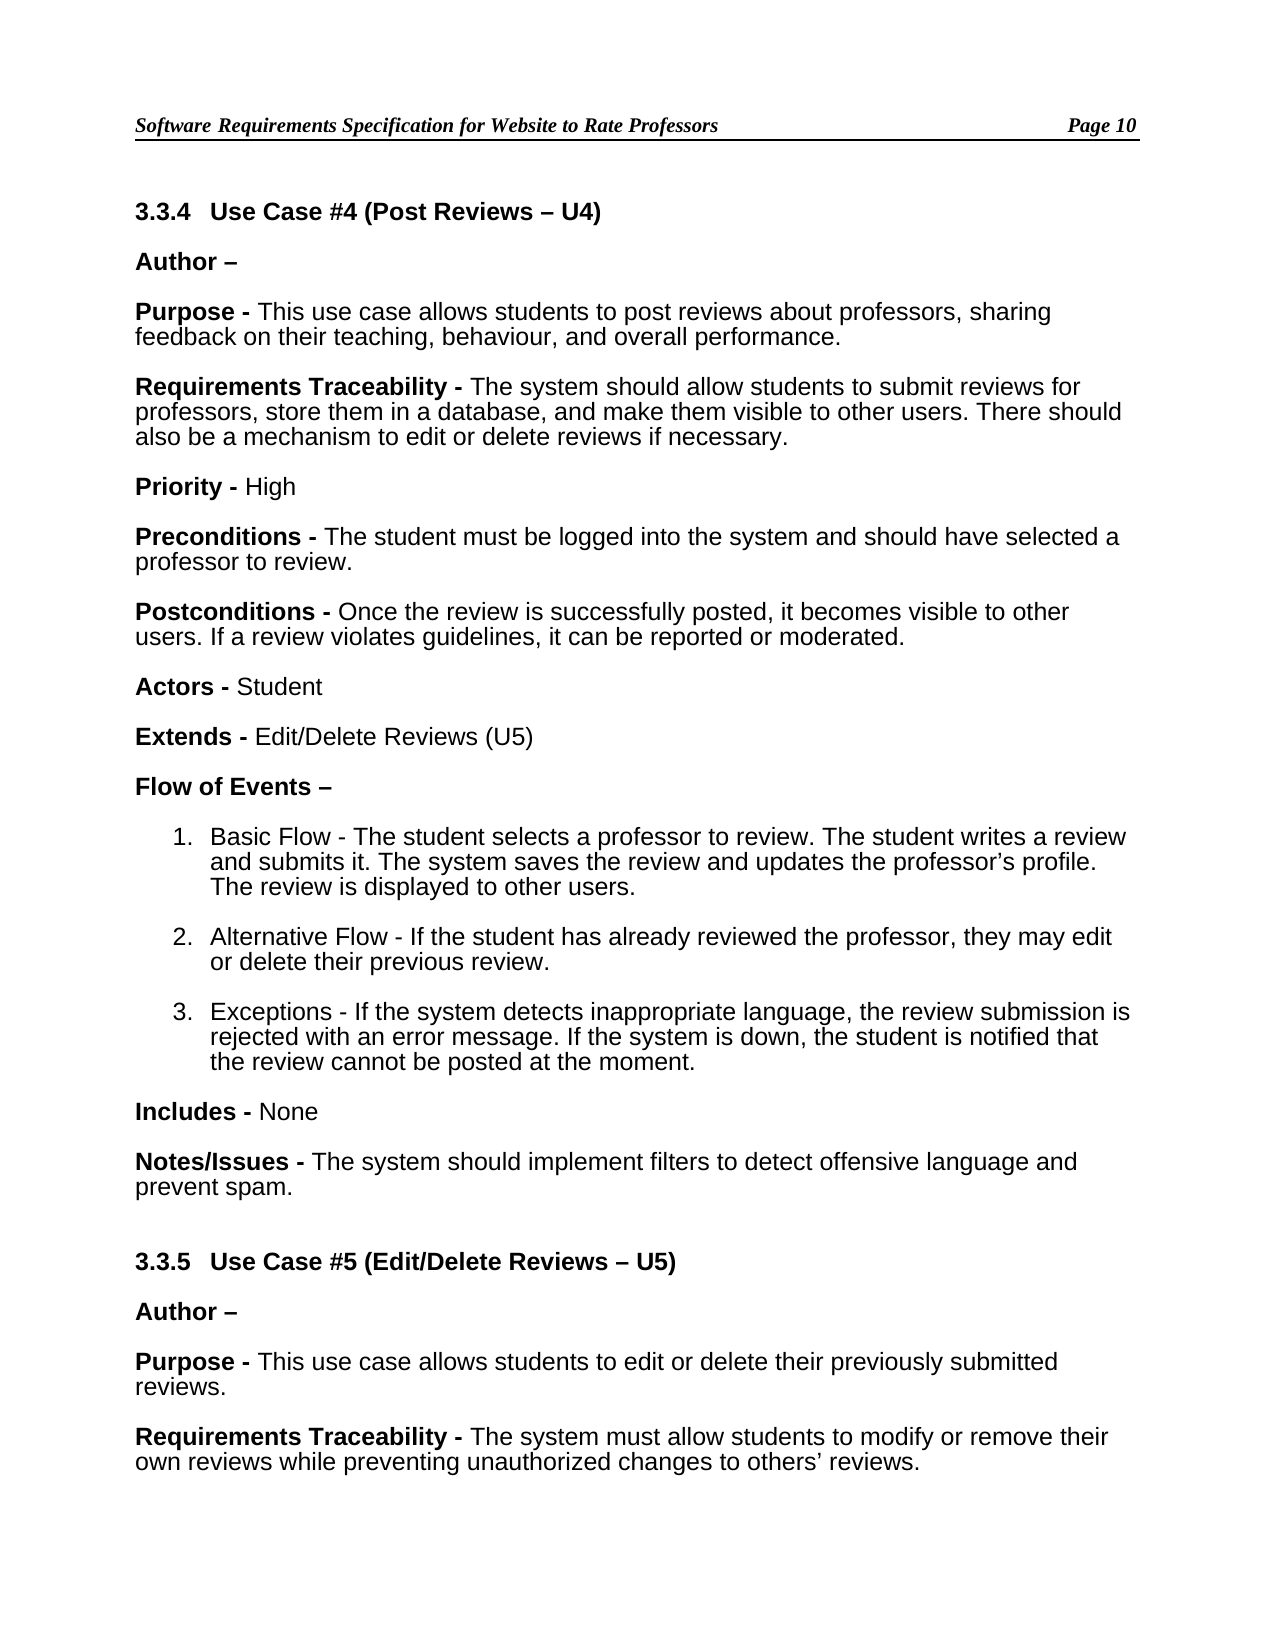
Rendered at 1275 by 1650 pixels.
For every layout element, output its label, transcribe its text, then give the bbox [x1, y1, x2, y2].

text Purpose - This use case allows students to post reviews about professors, sharing feedback on their teaching, behaviour, and overall performance. [135, 300, 1140, 350]
text Priority - High [135, 475, 1140, 500]
text Author – [135, 250, 1140, 275]
text Postconditions - Once the review is successfully posted, it becomes visible to other users. If a review violates guidelines, it can be reported or moderated. [135, 600, 1140, 650]
subtitle Use Case #4 (Post Reviews – U4) [135, 200, 1140, 225]
list Alternative Flow - If the student has already reviewed the professor, they may edit or delete their previous review. [172, 925, 1140, 975]
subtitle Use Case #5 (Edit/Delete Reviews – U5) [135, 1250, 1140, 1275]
text Author – [135, 1300, 1140, 1325]
text Requirements Traceability - The system should allow students to submit reviews for professors, store them in a database, and make them visible to other users. There should also be a mechanism to edit or delete reviews if necessary. [135, 375, 1140, 450]
text Requirements Traceability - The system must allow students to modify or remove their own reviews while preventing unauthorized changes to others’ reviews. [135, 1425, 1140, 1475]
list Exceptions - If the system detects inappropriate language, the review submission is rejected with an error message. If the system is down, the student is notified that the review cannot be posted at the moment. [172, 1000, 1140, 1075]
text Notes/Issues - The system should implement filters to detect offensive language and prevent spam. [135, 1150, 1140, 1200]
list Basic Flow - The student selects a professor to review. The student writes a review and submits it. The system saves the review and updates the professor’s profile. The review is displayed to other users. [172, 825, 1140, 900]
text Flow of Events – [135, 775, 1140, 800]
text Actors - Student [135, 675, 1140, 700]
text Preconditions - The student must be logged into the system and should have selected a professor to review. [135, 525, 1140, 575]
text Purpose - This use case allows students to edit or delete their previously submitted reviews. [135, 1325, 1140, 1400]
text Includes - None [135, 1100, 1140, 1125]
text Extends - Edit/Delete Reviews (U5) [135, 725, 1140, 750]
